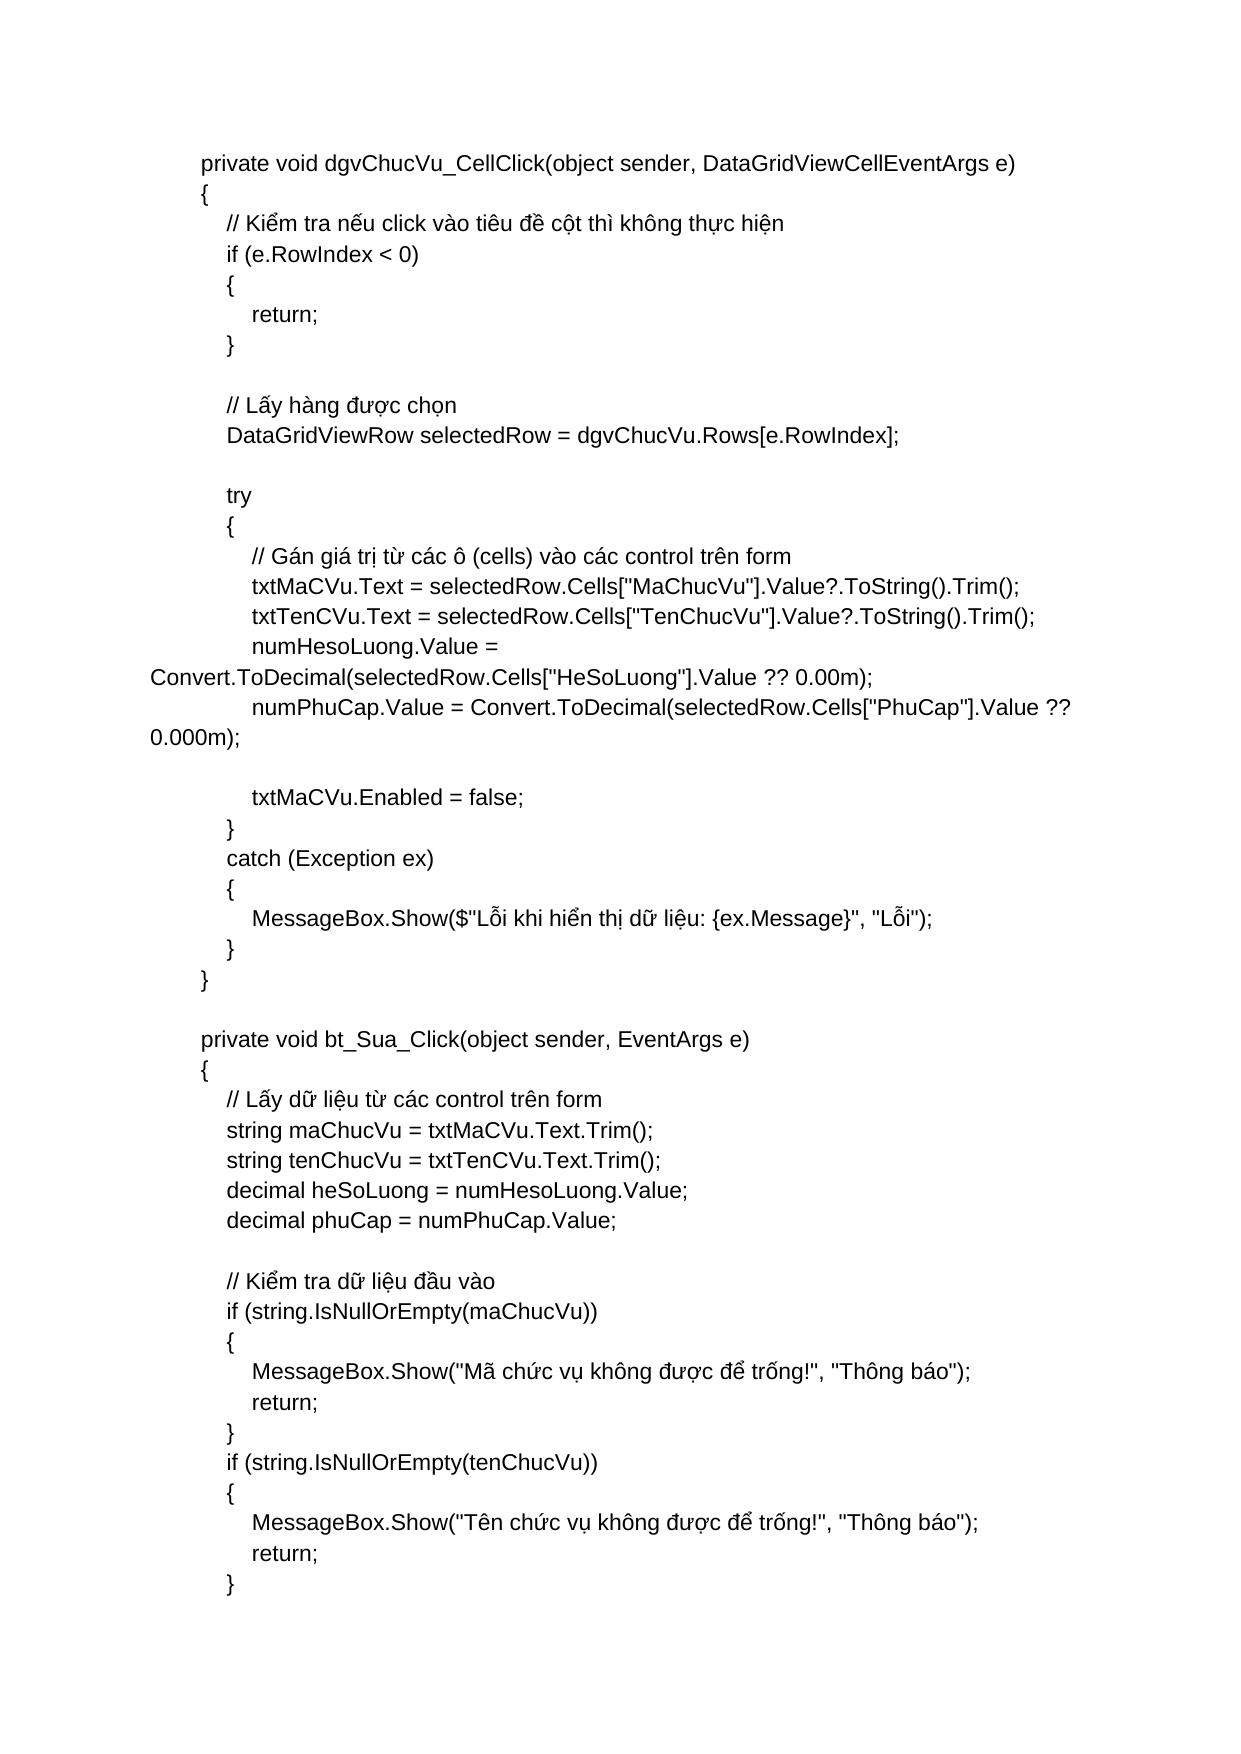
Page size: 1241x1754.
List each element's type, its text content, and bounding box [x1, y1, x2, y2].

text DataGridViewRow selectedRow = dgvChucVu.Rows[e.RowIndex]; [150, 422, 1090, 448]
text private void dgvChucVu_CellClick(object sender, DataGridViewCellEventArgs e) [150, 150, 1090, 176]
text txtMaCVu.Text = selectedRow.Cells["MaChucVu"].Value?.ToString().Trim(); [150, 573, 1090, 599]
text // Kiểm tra dữ liệu đầu vào [150, 1268, 1090, 1294]
text } [150, 814, 1090, 841]
text { [150, 1328, 1090, 1354]
text if (string.IsNullOrEmpty(tenChucVu)) [150, 1449, 1090, 1475]
text numHesoLuong.Value = Convert.ToDecimal(selectedRow.Cells["HeSoLuong"].Value ?? 0.00m); [150, 633, 1090, 690]
text { [150, 180, 1090, 207]
text string tenChucVu = txtTenCVu.Text.Trim(); [150, 1147, 1090, 1173]
text } [150, 935, 1090, 962]
text // Kiểm tra nếu click vào tiêu đề cột thì không thực hiện [150, 210, 1090, 237]
text txtTenCVu.Text = selectedRow.Cells["TenChucVu"].Value?.ToString().Trim(); [150, 603, 1090, 629]
text { [150, 1056, 1090, 1083]
text try [150, 482, 1090, 509]
text } [150, 966, 1090, 992]
text MessageBox.Show("Mã chức vụ không được để trống!", "Thông báo"); [150, 1358, 1090, 1385]
text private void bt_Sua_Click(object sender, EventArgs e) [150, 1026, 1090, 1052]
text MessageBox.Show("Tên chức vụ không được để trống!", "Thông báo"); [150, 1509, 1090, 1536]
text { [150, 271, 1090, 297]
text string maChucVu = txtMaCVu.Text.Trim(); [150, 1117, 1090, 1143]
text { [150, 512, 1090, 539]
text numPhuCap.Value = Convert.ToDecimal(selectedRow.Cells["PhuCap"].Value ?? 0.000m); [150, 694, 1090, 750]
text // Gán giá trị từ các ô (cells) vào các control trên form [150, 543, 1090, 569]
text txtMaCVu.Enabled = false; [150, 784, 1090, 811]
text { [150, 875, 1090, 901]
text return; [150, 1388, 1090, 1415]
text // Lấy dữ liệu từ các control trên form [150, 1086, 1090, 1113]
text MessageBox.Show($"Lỗi khi hiển thị dữ liệu: {ex.Message}", "Lỗi"); [150, 905, 1090, 932]
text } [150, 1570, 1090, 1596]
text } [150, 331, 1090, 358]
text if (e.RowIndex < 0) [150, 241, 1090, 267]
text decimal heSoLuong = numHesoLuong.Value; [150, 1177, 1090, 1203]
text } [150, 1419, 1090, 1445]
text // Lấy hàng được chọn [150, 392, 1090, 418]
text { [150, 1479, 1090, 1506]
text catch (Exception ex) [150, 845, 1090, 871]
text return; [150, 301, 1090, 327]
text if (string.IsNullOrEmpty(maChucVu)) [150, 1298, 1090, 1324]
text decimal phuCap = numPhuCap.Value; [150, 1207, 1090, 1234]
text return; [150, 1539, 1090, 1566]
